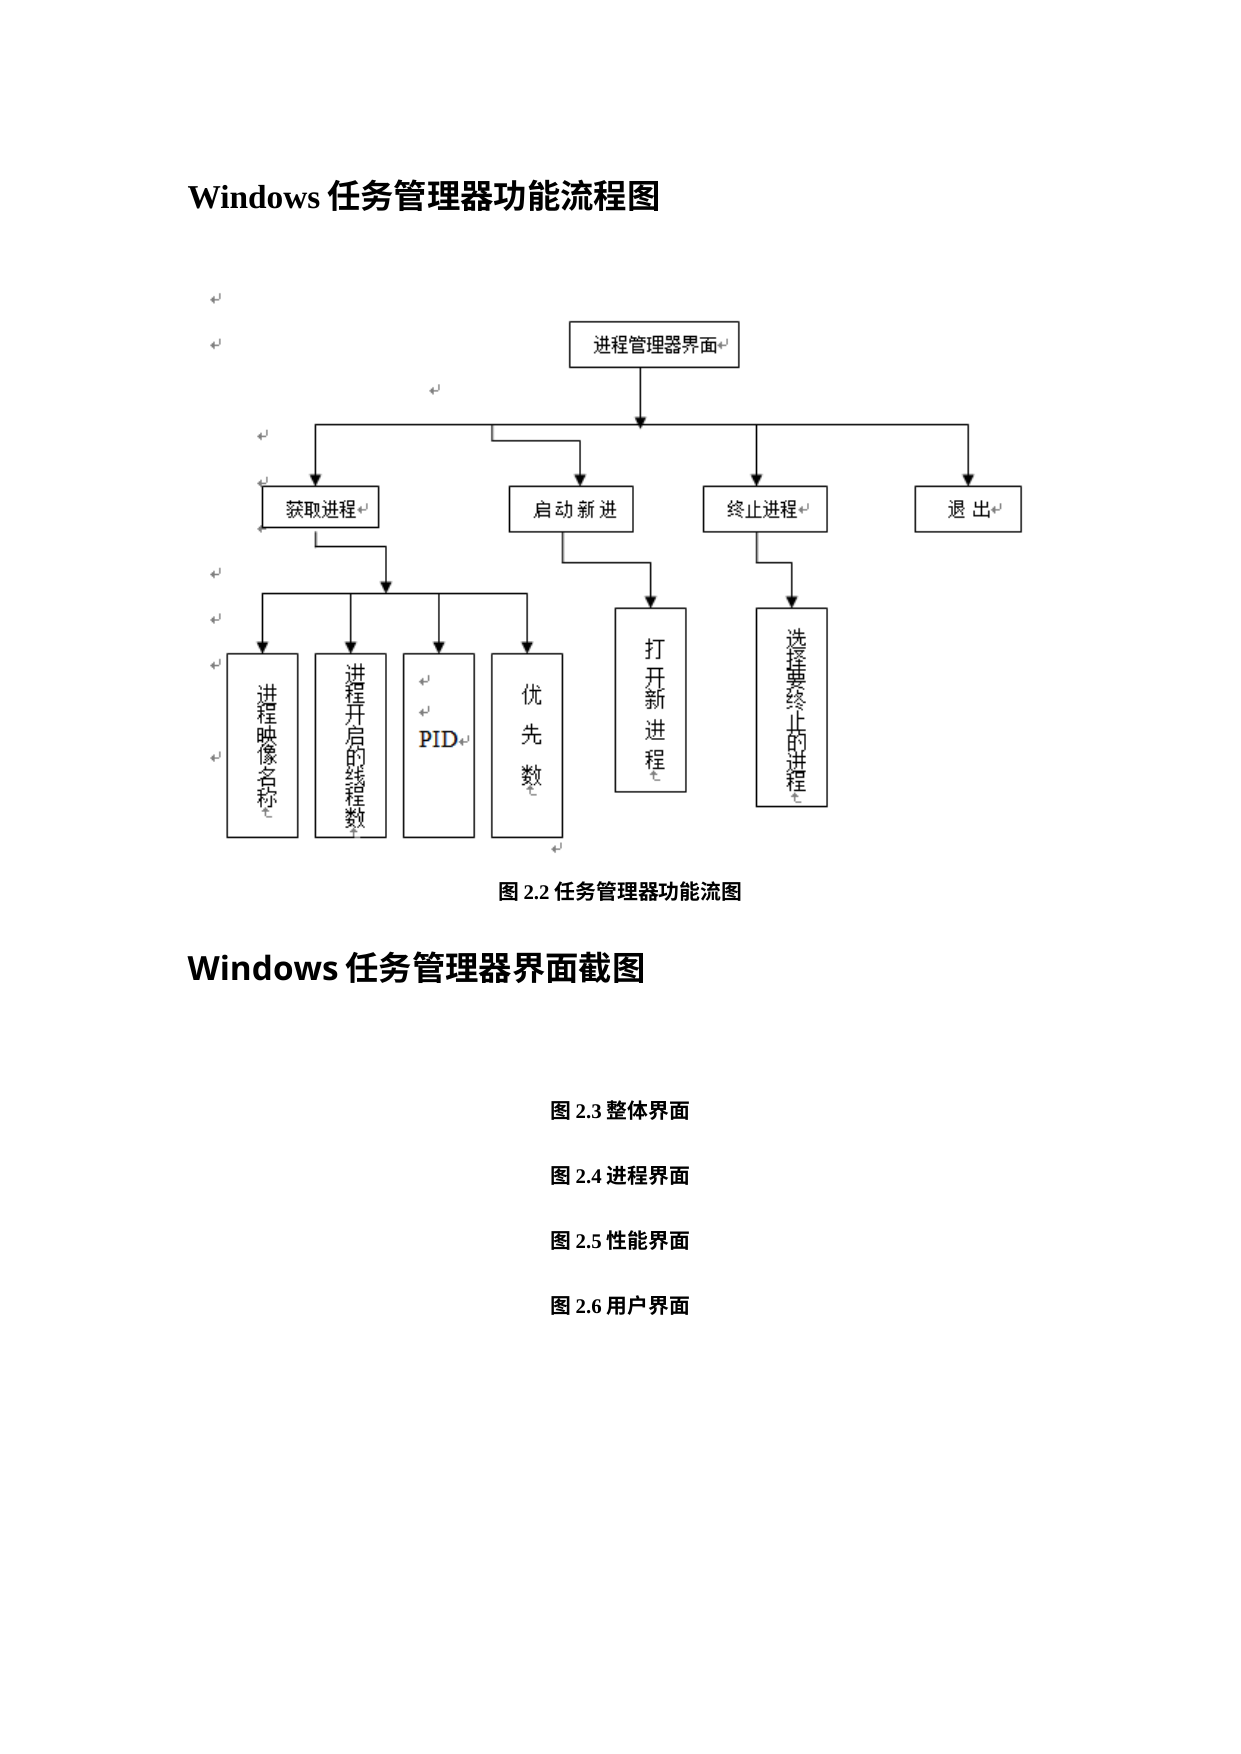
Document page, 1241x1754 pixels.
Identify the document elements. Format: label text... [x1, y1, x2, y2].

text 图2.6 用户界面 [187, 1289, 1053, 1321]
subtitle Windows任务管理器界面截图 [187, 934, 1053, 999]
text 图2.5 性能界面 [187, 1224, 1053, 1256]
text 图2.3 整体界面 [187, 1094, 1053, 1126]
picture [187, 289, 1053, 856]
text 图2.4 进程界面 [187, 1159, 1053, 1191]
subtitle Windows任务管理器功能流程图 [187, 162, 1053, 227]
text 图2.2 任务管理器功能流图 [187, 874, 1053, 907]
